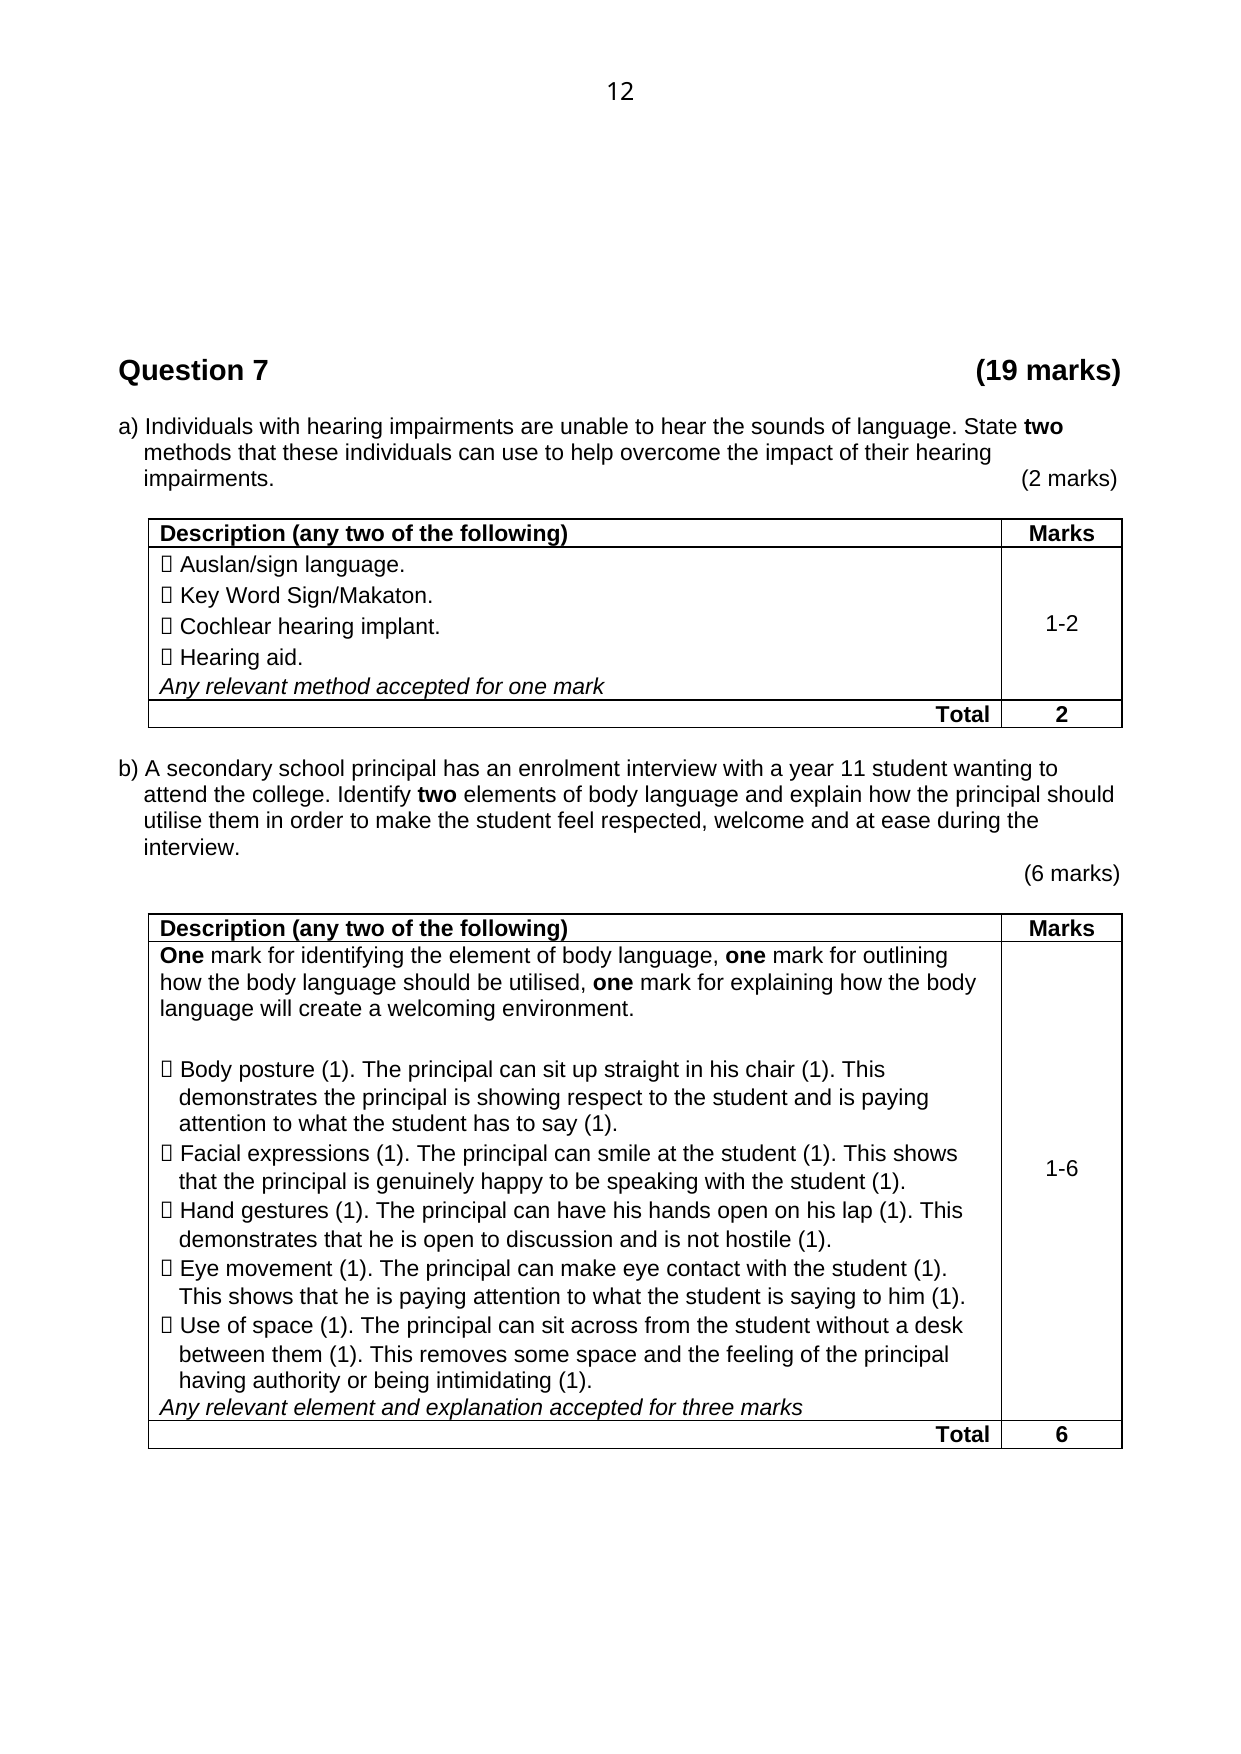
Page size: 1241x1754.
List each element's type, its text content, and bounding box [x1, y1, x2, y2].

table_cell 6 [1002, 1421, 1121, 1448]
text (6 marks) [643, 860, 1122, 887]
table_cell  Auslan/sign language.  Key Word Sign/Makaton.  Cochlear hearing implant.  Hearing aid. Any relevant method accepted for one mark [149, 548, 1001, 699]
text methods that these individuals can use to help overcome the impact of their hearing [118, 439, 1122, 465]
table_header Description (any two of the following) [149, 520, 1001, 546]
table_header Description (any two of the following) [149, 915, 1001, 941]
table_cell One mark for identifying the element of body language, one mark for outlining how the body language should be utilised, one mark for explaining how the body language will create a welcoming environment.  Body posture (1). The principal can sit up straight in his chair (1). This demonstrates the principal is showing respect to the student and is paying attention to what the student has to say (1).  Facial expressions (1). The principal can smile at the student (1). This shows that the principal is genuinely happy to be speaking with the student (1).  Hand gestures (1). The principal can have his hands open on his lap (1). This demonstrates that he is open to discussion and is not hostile (1).  Eye movement (1). The principal can make eye contact with the student (1). This shows that he is paying attention to what the student is saying to him (1).  Use of space (1). The principal can sit across from the student without a desk between them (1). This removes some space and the feeling of the principal having authority or being intimidating (1). Any relevant element and explanation accepted for three marks [149, 942, 1001, 1420]
text b) A secondary school principal has an enrolment interview with a year 11 student wanting to [118, 755, 1122, 781]
text Question 7 (19 marks) [118, 353, 1122, 386]
text a) Individuals with hearing impairments are unable to hear the sounds of language. State two [118, 413, 1122, 439]
text impairments. (2 marks) [118, 465, 1122, 492]
text utilise them in order to make the student feel respected, welcome and at ease during the [118, 807, 1122, 834]
table_header Marks [1002, 520, 1121, 546]
text interview. [118, 834, 1122, 860]
table_cell Total [149, 701, 1001, 727]
table_header Marks [1002, 915, 1121, 941]
table_cell 1-2 [1002, 548, 1121, 699]
table_cell 1-6 [1002, 942, 1121, 1420]
table_cell 2 [1002, 701, 1121, 727]
text attend the college. Identify two elements of body language and explain how the principal should [118, 781, 1122, 807]
table_cell Total [149, 1421, 1001, 1448]
